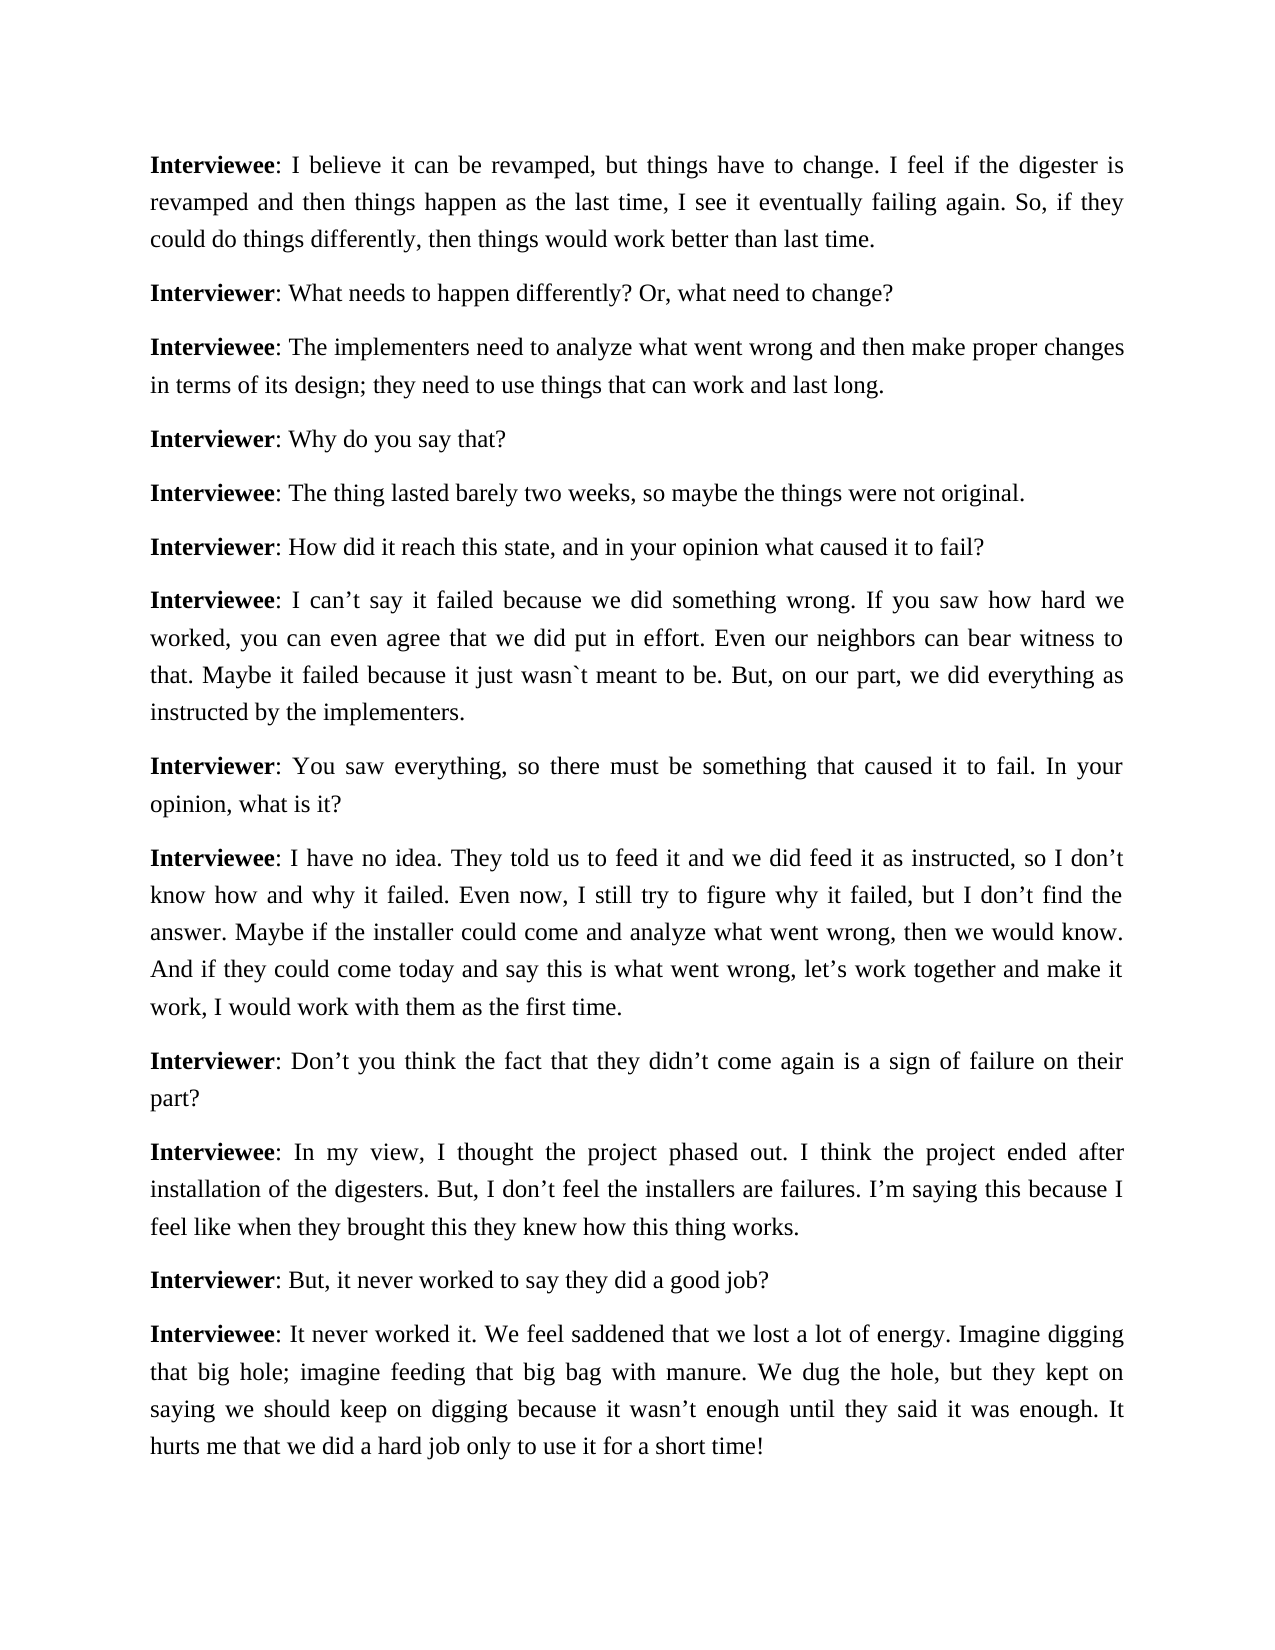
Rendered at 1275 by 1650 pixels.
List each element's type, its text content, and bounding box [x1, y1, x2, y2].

text Interviewer: How did it reach this state, and in your opinion what caused it to fail? [150, 532, 1125, 560]
text Interviewer: Why do you say that? [150, 424, 1125, 452]
text Interviewee: The thing lasted barely two weeks, so maybe the things were not original. [150, 478, 1125, 506]
text Interviewee: The implementers need to analyze what went wrong and then make proper changes in terms of its design; they need to use things that can work and last long. [150, 332, 1125, 398]
text Interviewer: What needs to happen differently? Or, what need to change? [150, 278, 1125, 307]
text Interviewee: I can’t say it failed because we did something wrong. If you saw how hard we worked, you can even agree that we did put in effort. Even our neighbors can bear witness to that. Maybe it failed because it just wasn`t meant to be. But, on our part, we did everything as instructed by the implementers. [150, 586, 1125, 726]
text Interviewee: I believe it can be revamped, but things have to change. I feel if the digester is revamped and then things happen as the last time, I see it eventually failing again. So, if they could do things differently, then things would work better than last time. [150, 150, 1125, 253]
text Interviewer: Don’t you think the fact that they didn’t come again is a sign of failure on their part? [150, 1046, 1125, 1112]
text Interviewee: I have no idea. They told us to feed it and we did feed it as instructed, so I don’t know how and why it failed. Even now, I still try to figure why it failed, but I don’t find the answer. Maybe if the installer could come and analyze what went wrong, then we would know. And if they could come today and say this is what went wrong, let’s work together and make it work, I would work with them as the first time. [150, 843, 1125, 1021]
text Interviewer: But, it never worked to say they did a good job? [150, 1266, 1125, 1294]
text Interviewee: In my view, I thought the project phased out. I think the project ended after installation of the digesters. But, I don’t feel the installers are failures. I’m saying this because I feel like when they brought this they knew how this thing works. [150, 1137, 1125, 1240]
text Interviewer: You saw everything, so there must be something that caused it to fail. In your opinion, what is it? [150, 751, 1125, 817]
text Interviewee: It never worked it. We feel saddened that we lost a lot of energy. Imagine digging that big hole; imagine feeding that big bag with manure. We dug the hole, but they kept on saying we should keep on digging because it wasn’t enough until they said it was enough. It hurts me that we did a hard job only to use it for a short time! [150, 1319, 1125, 1460]
